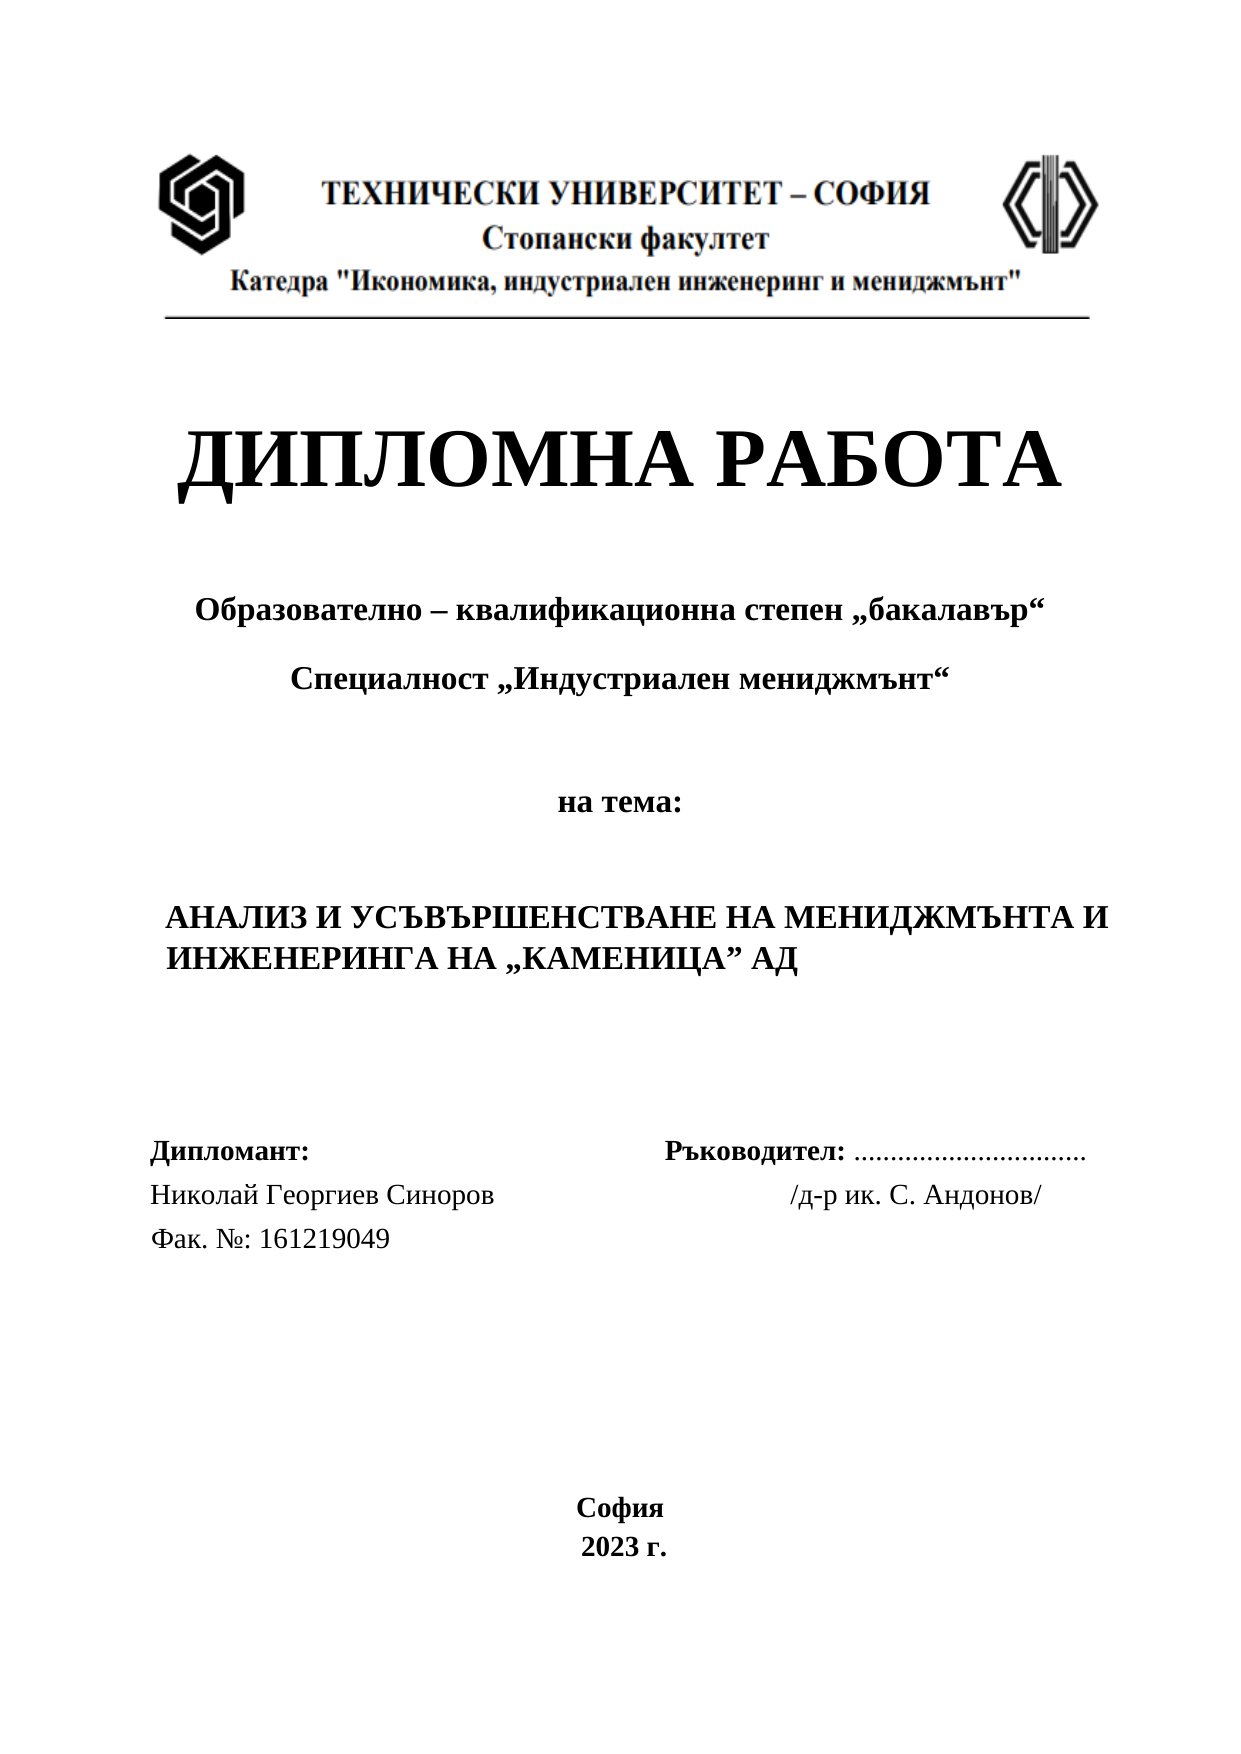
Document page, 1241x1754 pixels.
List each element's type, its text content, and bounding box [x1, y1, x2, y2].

subtitle АНАЛИЗ И УСЪВЪРШЕНСТВАНЕ НА МЕНИДЖМЪНТА И ИНЖЕНЕРИНГА НА „КАМЕНИЦА” АД [165, 897, 1148, 977]
text София [150, 1490, 1090, 1524]
text Образователно – квалификационна степен „бакалавър“ [157, 589, 1083, 627]
subtitle ДИПЛОМНА РАБОТА [177, 409, 1148, 505]
text Фак. №: 161219049 [151, 1222, 1091, 1255]
text Николай Георгиев Синоров /д-р ик. С. Андонов/ [150, 1177, 1148, 1211]
text 2023 г. [150, 1529, 1090, 1563]
text Специалност „Индустриален мениджмънт“ [157, 659, 1083, 697]
picture [154, 149, 1099, 319]
text Дипломант: Ръководител: ................................ [150, 1133, 1148, 1166]
text на тема: [157, 781, 1083, 819]
